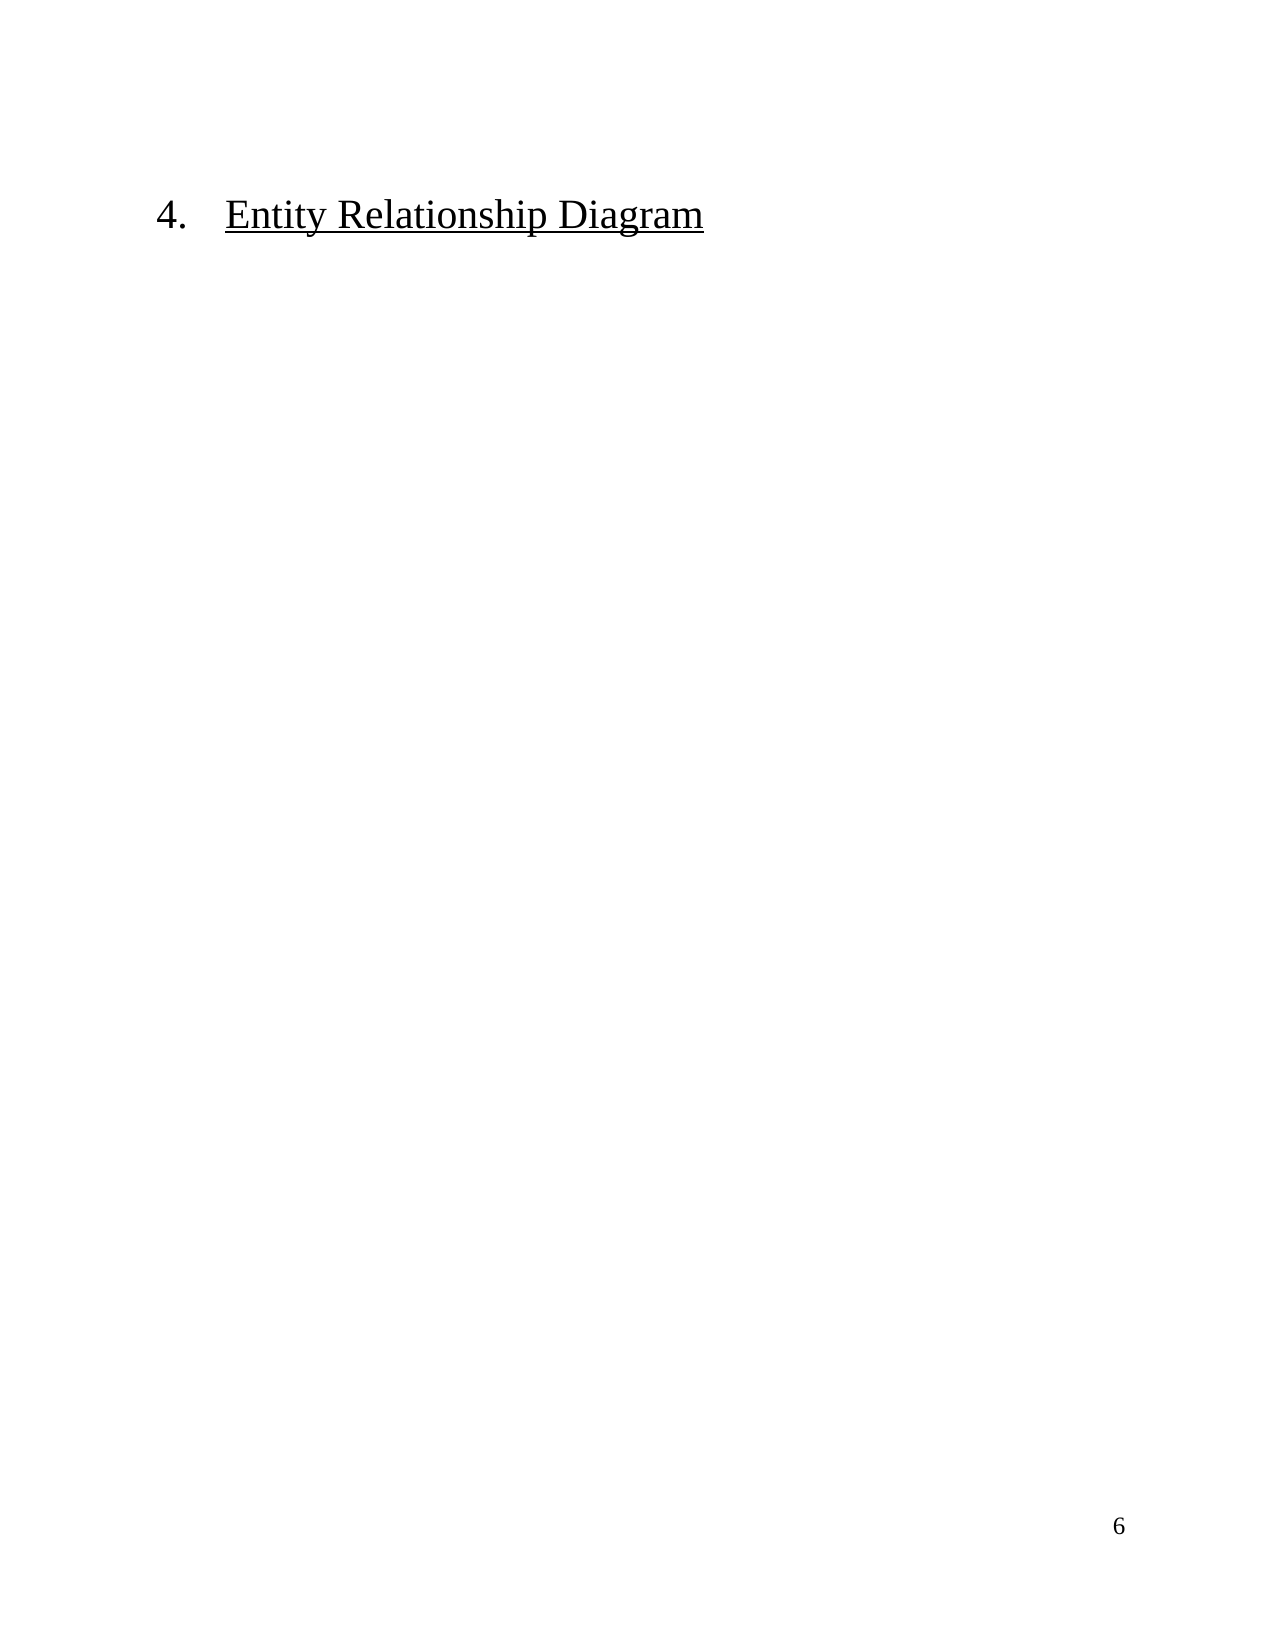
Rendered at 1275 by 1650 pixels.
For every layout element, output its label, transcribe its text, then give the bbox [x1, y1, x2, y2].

text 6 [150, 1511, 1125, 1540]
list Entity Relationship Diagram [156, 189, 1125, 237]
